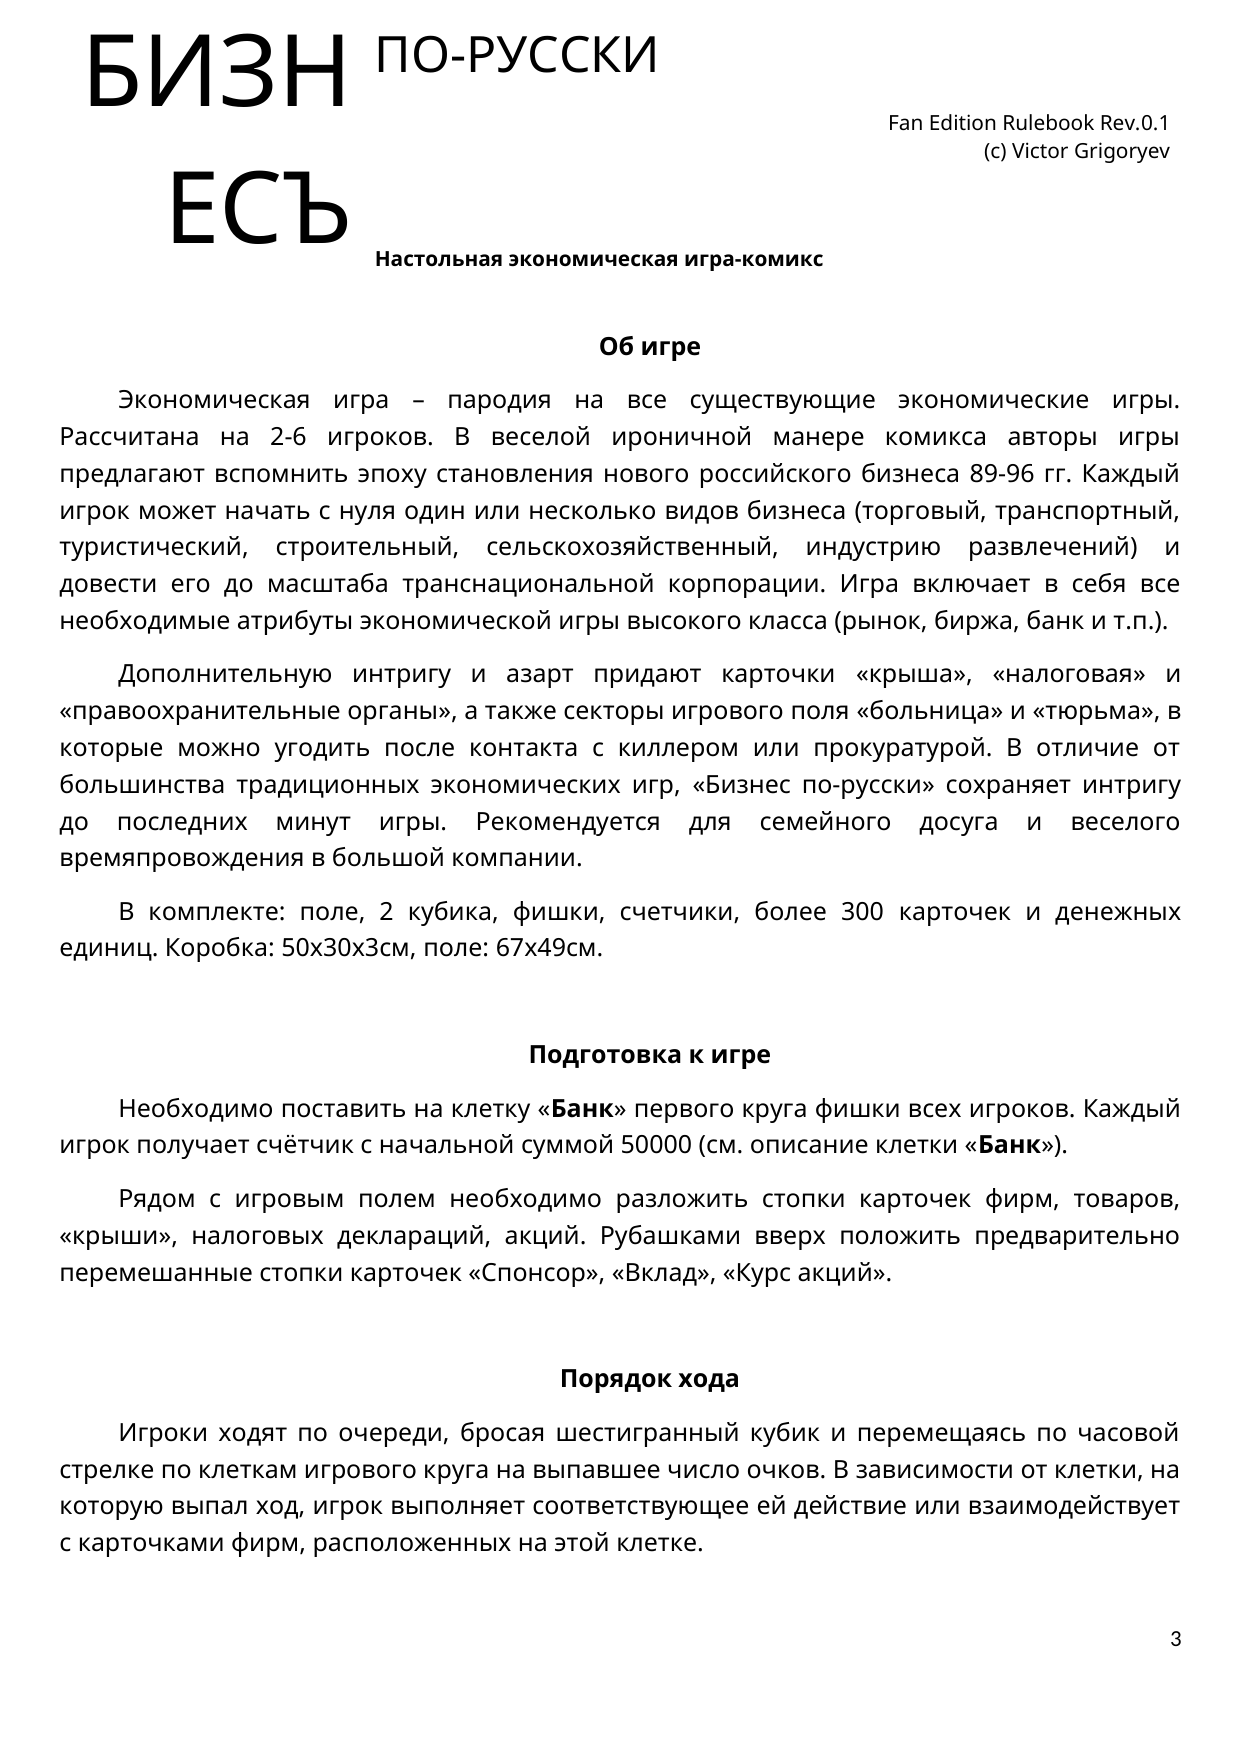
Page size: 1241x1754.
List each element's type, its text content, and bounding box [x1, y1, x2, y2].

text Дополнительную интригу и азарт придают карточки «крыша», «налоговая» и «правоохранительные органы», а также секторы игрового поля «больница» и «тюрьма», в которые можно угодить после контакта с киллером или прокуратурой. В отличие от большинства традиционных экономических игр, «Бизнес по-русски» сохраняет интригу до последних минут игры. Рекомендуется для семейного досуга и веселого времяпровождения в большой компании. [59, 656, 1181, 874]
text Необходимо поставить на клетку «Банк» первого круга фишки всех игроков. Каждый игрок получает счётчик с начальной суммой 50000 (см. описание клетки «Банк»). [59, 1090, 1181, 1161]
text Подготовка к игре [59, 1037, 1181, 1071]
text Игроки ходят по очереди, бросая шестигранный кубик и перемещаясь по часовой стрелке по клеткам игрового круга на выпавшее число очков. В зависимости от клетки, на которую выпал ход, игрок выполняет соответствующее ей действие или взаимодействует с карточками фирм, расположенных на этой клетке. [59, 1414, 1181, 1559]
text Об игре [59, 328, 1181, 363]
text Порядок хода [59, 1361, 1181, 1395]
text В комплекте: поле, 2 кубика, фишки, счетчики, более 300 карточек и денежных единиц. Коробка: 50х30х3см, поле: 67х49см. [59, 893, 1181, 964]
text Экономическая игра – пародия на все существующие экономические игры. Рассчитана на 2-6 игроков. В веселой ироничной манере комикса авторы игры предлагают вспомнить эпоху становления нового российского бизнеса 89-96 гг. Каждый игрок может начать с нуля один или несколько видов бизнеса (торговый, транспортный, туристический, строительный, сельскохозяйственный, индустрию развлечений) и довести его до масштаба транснациональной корпорации. Игра включает в себя все необходимые атрибуты экономической игры высокого класса (рынок, биржа, банк и т.п.). [59, 382, 1181, 637]
text Рядом с игровым полем необходимо разложить стопки карточек фирм, товаров, «крыши», налоговых деклараций, акций. Рубашками вверх положить предварительно перемешанные стопки карточек «Спонсор», «Вклад», «Курс акций». [59, 1181, 1181, 1288]
